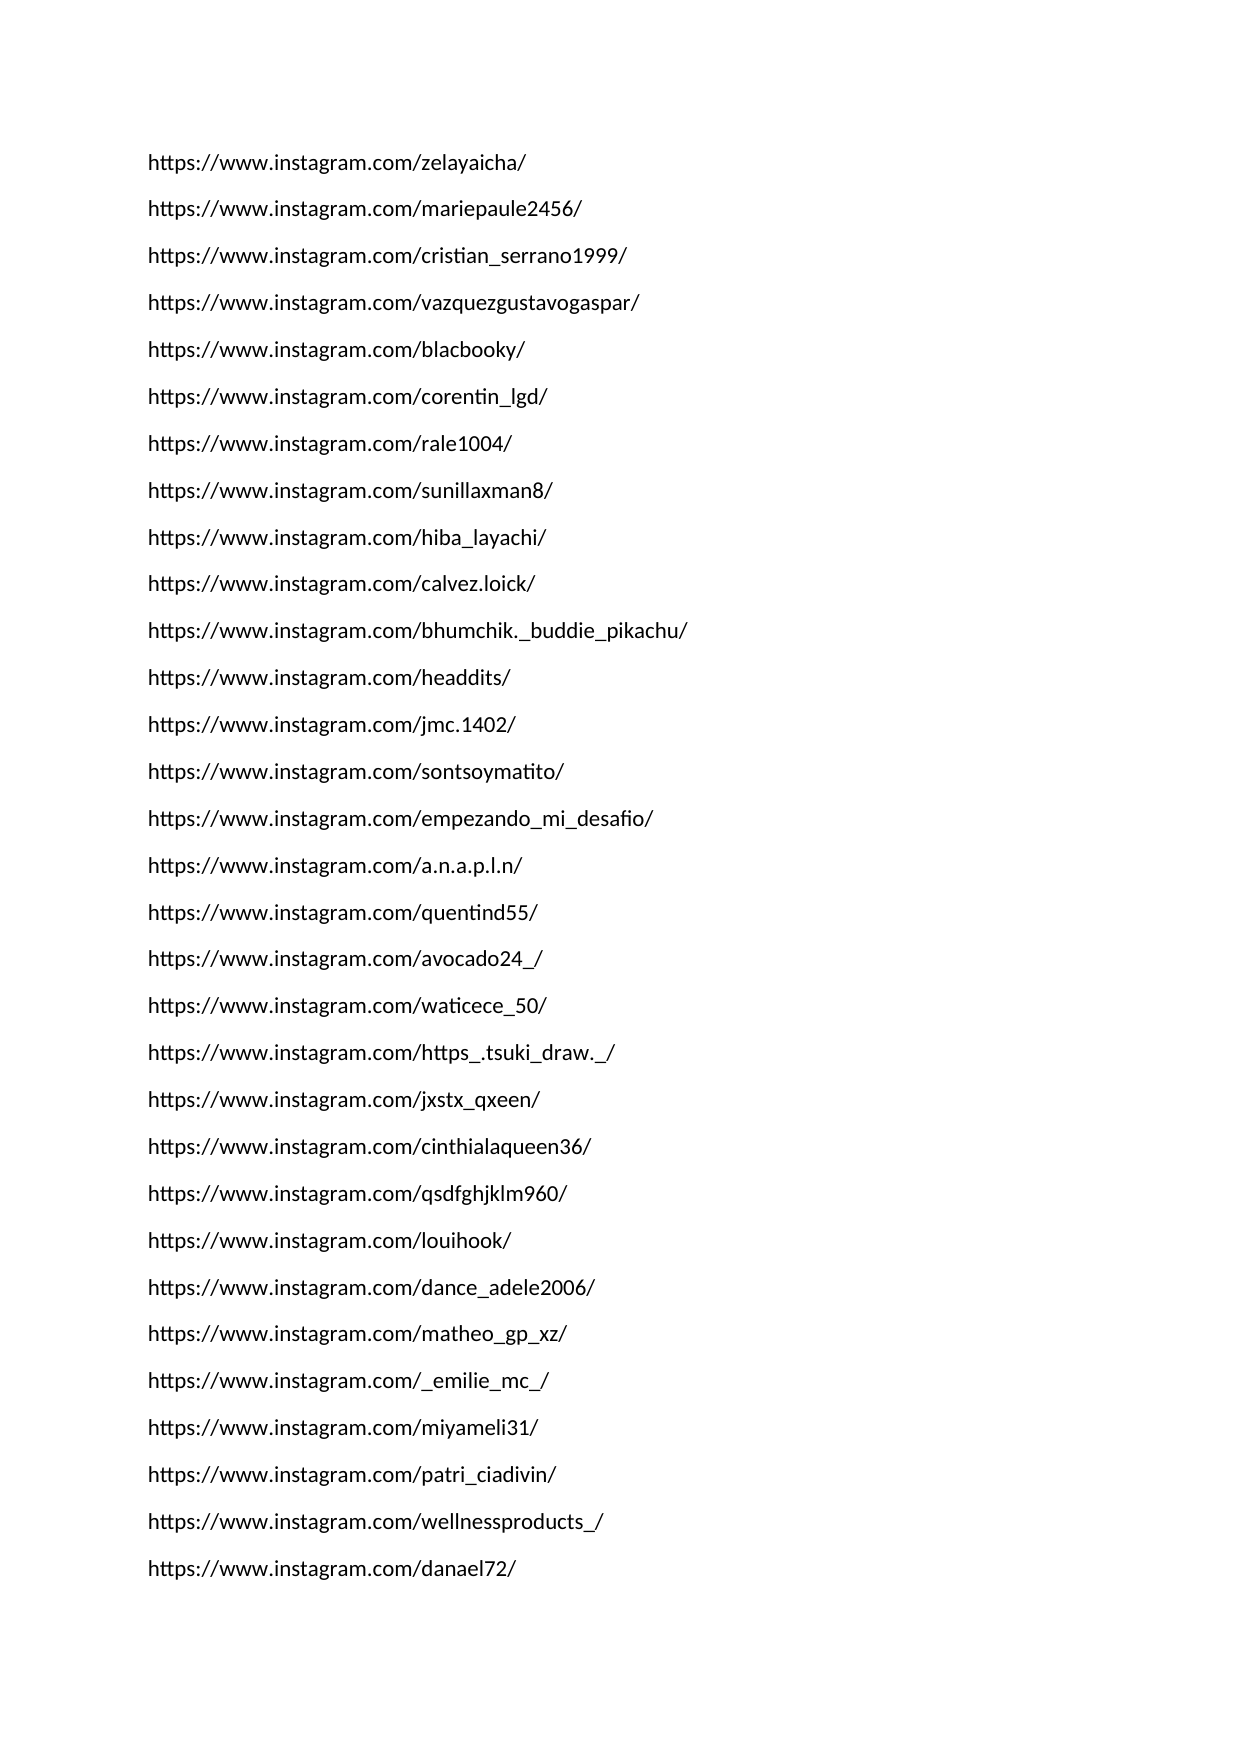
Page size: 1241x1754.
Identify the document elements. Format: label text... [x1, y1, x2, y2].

text https://www.instagram.com/cinthialaqueen36/ [148, 1132, 1093, 1160]
text https://www.instagram.com/https_.tsuki_draw._/ [148, 1038, 1093, 1066]
text https://www.instagram.com/mariepaule2456/ [148, 194, 1093, 222]
text https://www.instagram.com/jmc.1402/ [148, 710, 1093, 738]
text https://www.instagram.com/a.n.a.p.l.n/ [148, 851, 1093, 879]
text https://www.instagram.com/avocado24_/ [148, 944, 1093, 972]
text https://www.instagram.com/blacbooky/ [148, 335, 1093, 363]
text https://www.instagram.com/zelayaicha/ [148, 148, 1093, 176]
text https://www.instagram.com/jxstx_qxeen/ [148, 1085, 1093, 1113]
text https://www.instagram.com/sunillaxman8/ [148, 476, 1093, 504]
text https://www.instagram.com/empezando_mi_desafio/ [148, 804, 1093, 832]
text https://www.instagram.com/headdits/ [148, 663, 1093, 691]
text https://www.instagram.com/quentind55/ [148, 898, 1093, 926]
text https://www.instagram.com/patri_ciadivin/ [148, 1460, 1093, 1488]
text https://www.instagram.com/bhumchik._buddie_pikachu/ [148, 616, 1093, 644]
text https://www.instagram.com/corentin_lgd/ [148, 382, 1093, 410]
text https://www.instagram.com/_emilie_mc_/ [148, 1366, 1093, 1394]
text https://www.instagram.com/calvez.loick/ [148, 569, 1093, 597]
text https://www.instagram.com/hiba_layachi/ [148, 523, 1093, 551]
text https://www.instagram.com/vazquezgustavogaspar/ [148, 288, 1093, 316]
text https://www.instagram.com/dance_adele2006/ [148, 1273, 1093, 1301]
text https://www.instagram.com/danael72/ [148, 1554, 1093, 1582]
text https://www.instagram.com/miyameli31/ [148, 1413, 1093, 1441]
text https://www.instagram.com/wellnessproducts_/ [148, 1507, 1093, 1535]
text https://www.instagram.com/sontsoymatito/ [148, 757, 1093, 785]
text https://www.instagram.com/cristian_serrano1999/ [148, 241, 1093, 269]
text https://www.instagram.com/matheo_gp_xz/ [148, 1319, 1093, 1347]
text https://www.instagram.com/rale1004/ [148, 429, 1093, 457]
text https://www.instagram.com/qsdfghjklm960/ [148, 1179, 1093, 1207]
text https://www.instagram.com/louihook/ [148, 1226, 1093, 1254]
text https://www.instagram.com/waticece_50/ [148, 991, 1093, 1019]
